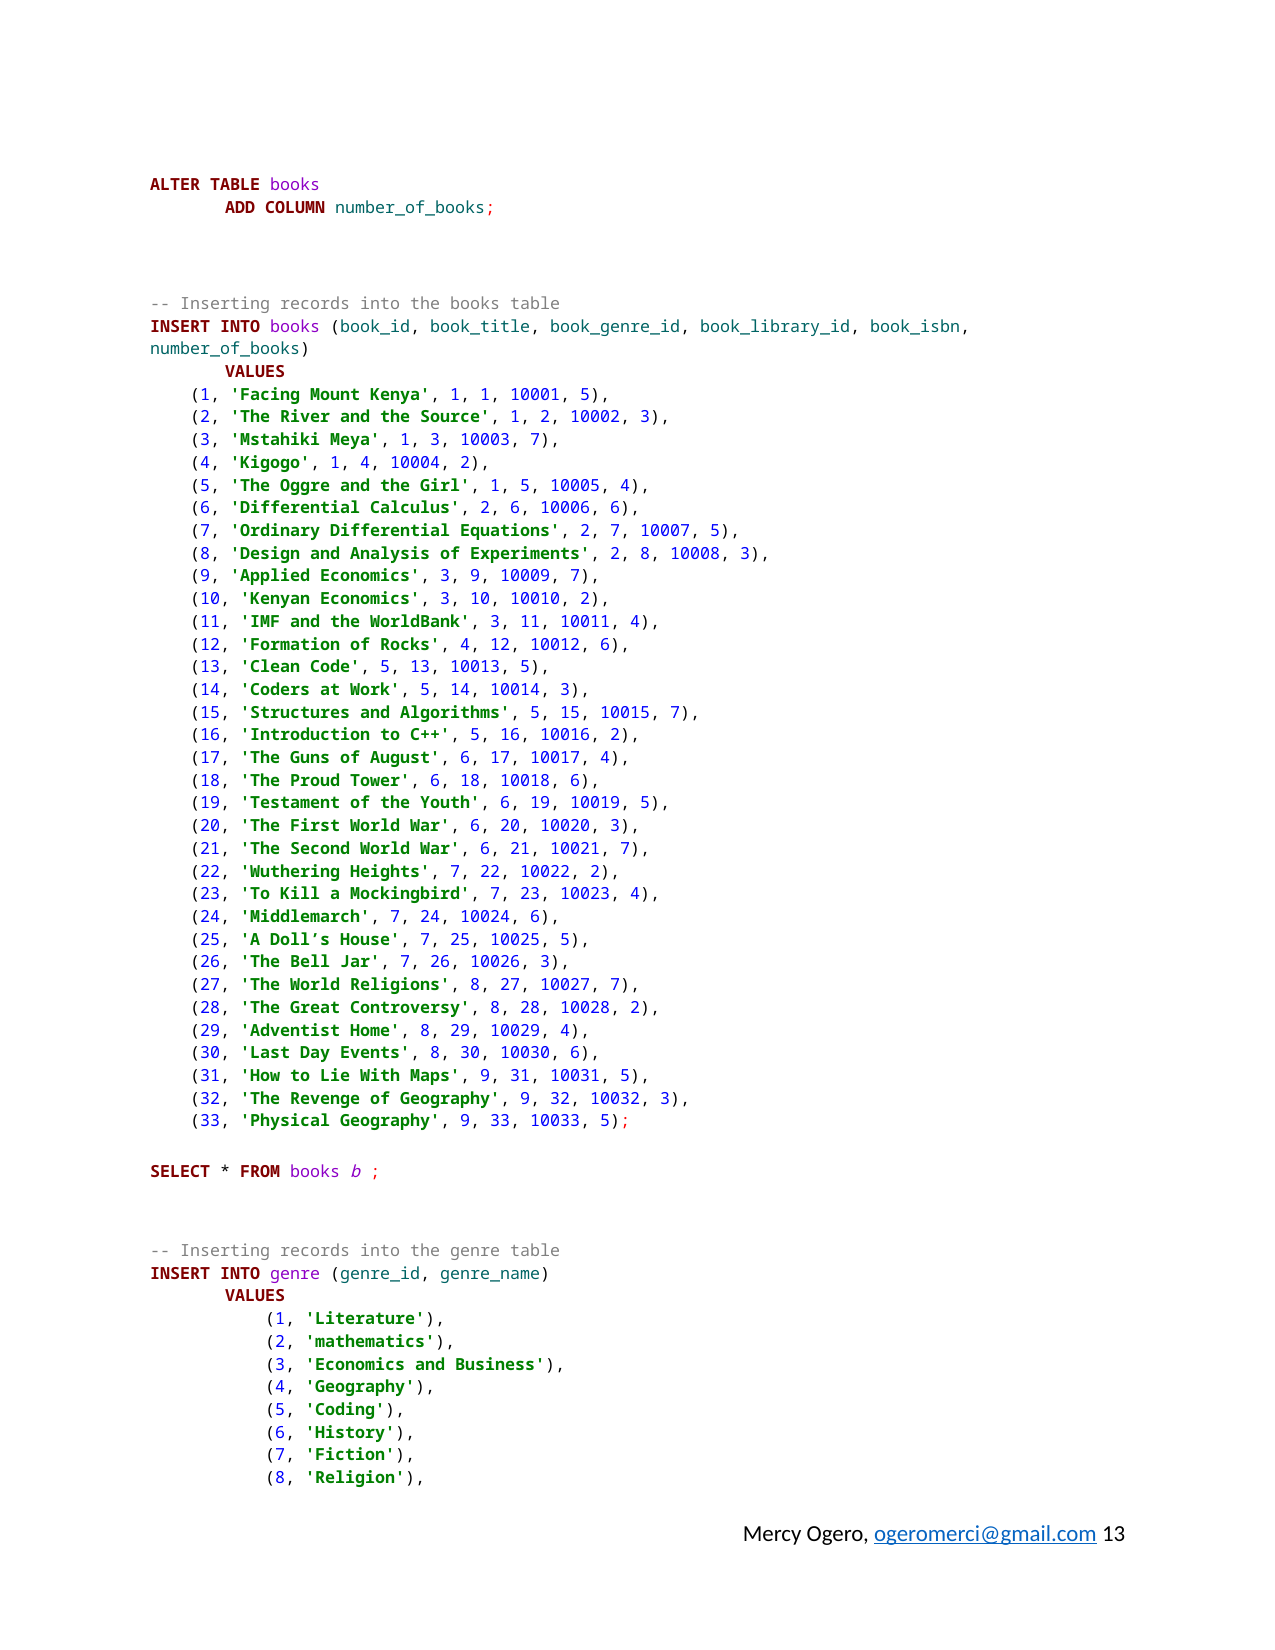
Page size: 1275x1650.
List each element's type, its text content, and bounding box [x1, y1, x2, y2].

text (1, 'Facing Mount Kenya', 1, 1, 10001, 5), [150, 382, 1125, 405]
text (6, 'History'), [150, 1420, 1125, 1443]
text (25, 'A Doll’s House', 7, 25, 10025, 5), [150, 927, 1125, 950]
text (7, 'Ordinary Differential Equations', 2, 7, 10007, 5), [150, 519, 1125, 541]
text (12, 'Formation of Rocks', 4, 12, 10012, 6), [150, 632, 1125, 655]
text (17, 'The Guns of August', 6, 17, 10017, 4), [150, 746, 1125, 768]
text (20, 'The First World War', 6, 20, 10020, 3), [150, 814, 1125, 837]
text (15, 'Structures and Algorithms', 5, 15, 10015, 7), [150, 700, 1125, 723]
text (30, 'Last Day Events', 8, 30, 10030, 6), [150, 1041, 1125, 1064]
text (7, 'Fiction'), [150, 1443, 1125, 1466]
text VALUES [150, 1284, 1125, 1307]
text (31, 'How to Lie With Maps', 9, 31, 10031, 5), [150, 1064, 1125, 1086]
text (3, 'Economics and Business'), [150, 1352, 1125, 1375]
text (4, 'Geography'), [150, 1375, 1125, 1397]
text (18, 'The Proud Tower', 6, 18, 10018, 6), [150, 768, 1125, 791]
text (13, 'Clean Code', 5, 13, 10013, 5), [150, 655, 1125, 678]
text (8, 'Design and Analysis of Experiments', 2, 8, 10008, 3), [150, 541, 1125, 564]
text (22, 'Wuthering Heights', 7, 22, 10022, 2), [150, 859, 1125, 882]
text (33, 'Physical Geography', 9, 33, 10033, 5); [150, 1109, 1125, 1132]
text (10, 'Kenyan Economics', 3, 10, 10010, 2), [150, 587, 1125, 609]
text (19, 'Testament of the Youth', 6, 19, 10019, 5), [150, 791, 1125, 814]
text -- Inserting records into the genre table [150, 1238, 1125, 1261]
text (14, 'Coders at Work', 5, 14, 10014, 3), [150, 678, 1125, 700]
text (5, 'Coding'), [150, 1397, 1125, 1420]
text (27, 'The World Religions', 8, 27, 10027, 7), [150, 973, 1125, 996]
text (23, 'To Kill a Mockingbird', 7, 23, 10023, 4), [150, 882, 1125, 905]
text (16, 'Introduction to C++', 5, 16, 10016, 2), [150, 723, 1125, 746]
text ADD COLUMN number_of_books; [150, 195, 1125, 218]
text (2, 'mathematics'), [150, 1329, 1125, 1352]
text INSERT INTO books (book_id, book_title, book_genre_id, book_library_id, book_isbn, number_of_books) [150, 314, 1125, 360]
text (1, 'Literature'), [150, 1307, 1125, 1329]
text VALUES [150, 360, 1125, 382]
text ALTER TABLE books [150, 173, 1125, 195]
text (11, 'IMF and the WorldBank', 3, 11, 10011, 4), [150, 609, 1125, 632]
text (29, 'Adventist Home', 8, 29, 10029, 4), [150, 1018, 1125, 1041]
text (3, 'Mstahiki Meya', 1, 3, 10003, 7), [150, 428, 1125, 451]
text (26, 'The Bell Jar', 7, 26, 10026, 3), [150, 950, 1125, 973]
text (8, 'Religion'), [150, 1466, 1125, 1488]
text INSERT INTO genre (genre_id, genre_name) [150, 1261, 1125, 1284]
text (9, 'Applied Economics', 3, 9, 10009, 7), [150, 564, 1125, 587]
text (6, 'Differential Calculus', 2, 6, 10006, 6), [150, 496, 1125, 519]
text -- Inserting records into the books table [150, 292, 1125, 314]
text (5, 'The Oggre and the Girl', 1, 5, 10005, 4), [150, 473, 1125, 496]
text (32, 'The Revenge of Geography', 9, 32, 10032, 3), [150, 1086, 1125, 1109]
text (4, 'Kigogo', 1, 4, 10004, 2), [150, 451, 1125, 473]
text (2, 'The River and the Source', 1, 2, 10002, 3), [150, 405, 1125, 428]
text (24, 'Middlemarch', 7, 24, 10024, 6), [150, 905, 1125, 927]
text (21, 'The Second World War', 6, 21, 10021, 7), [150, 837, 1125, 859]
text SELECT * FROM books b ; [150, 1160, 1125, 1182]
text (28, 'The Great Controversy', 8, 28, 10028, 2), [150, 996, 1125, 1018]
